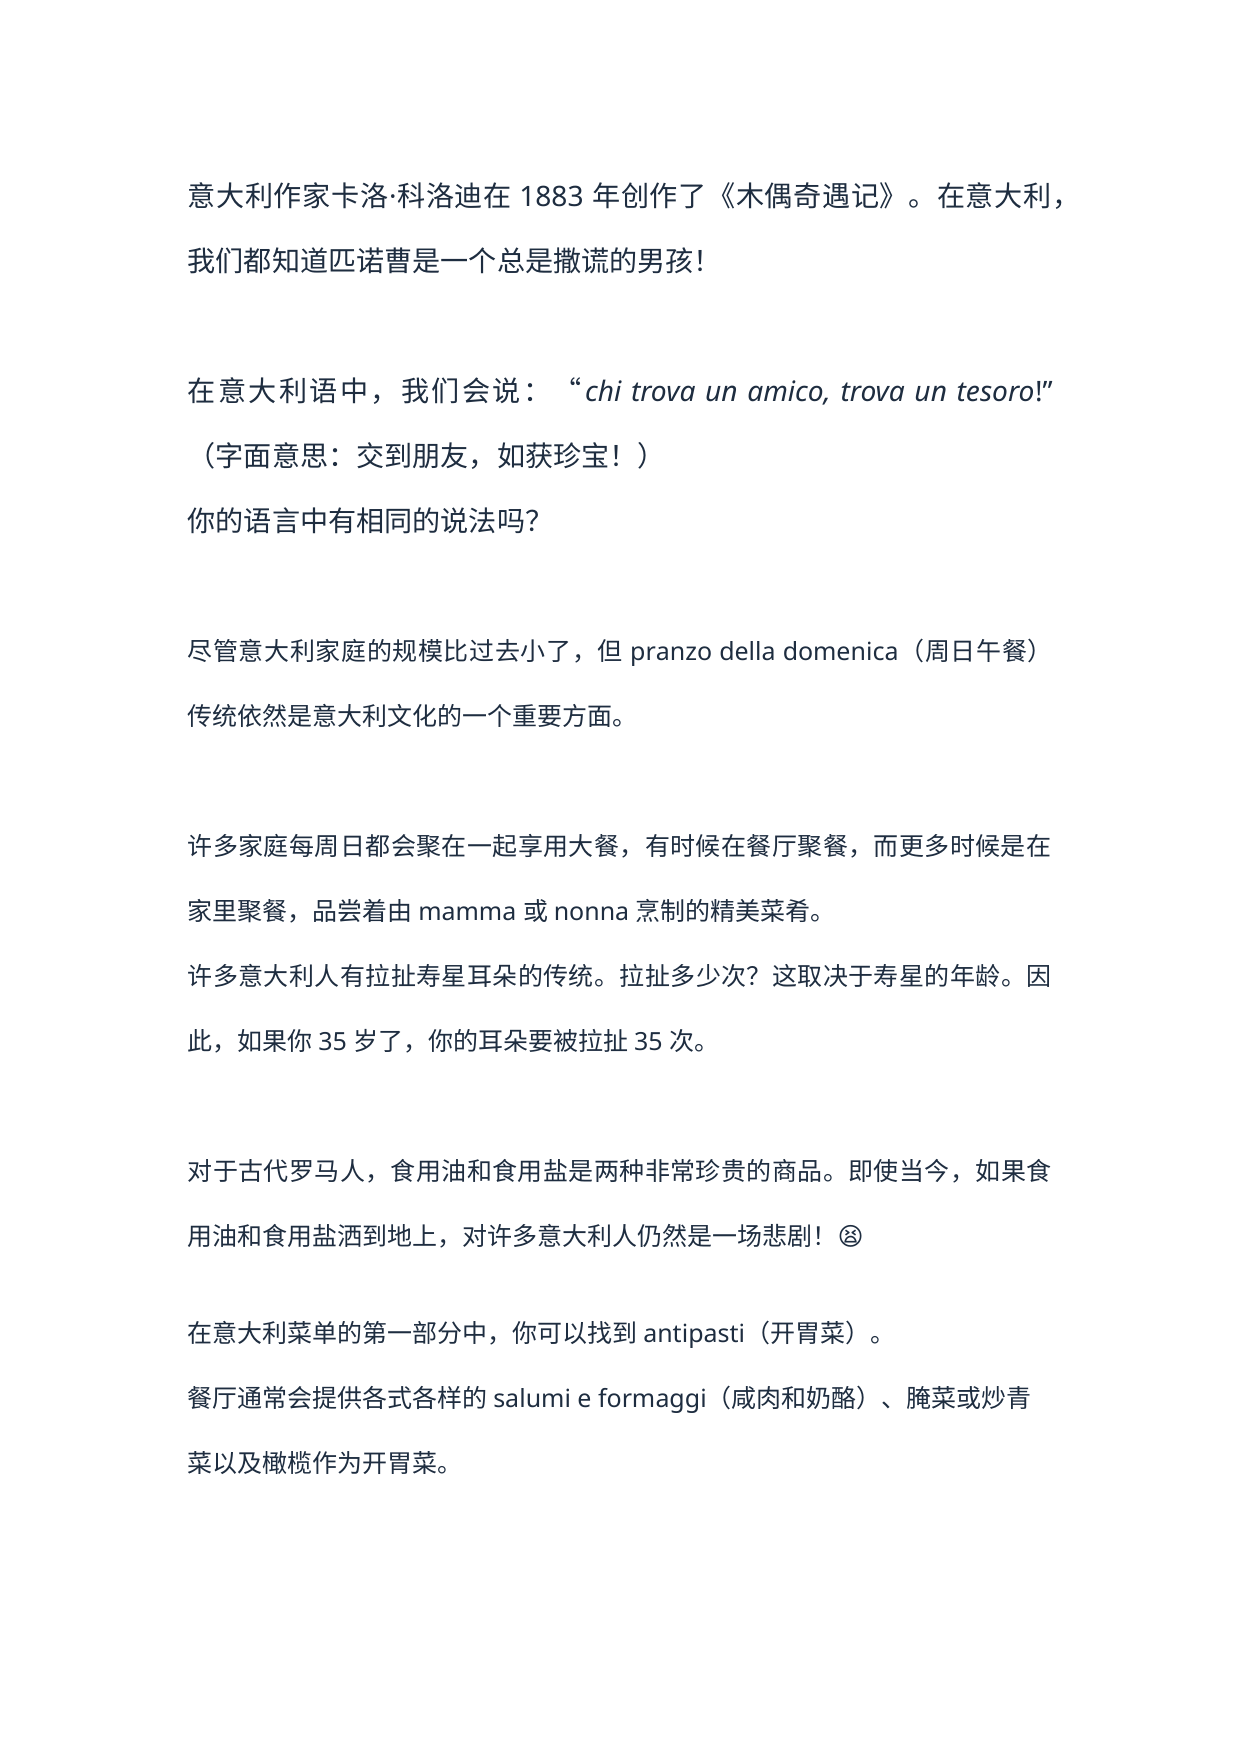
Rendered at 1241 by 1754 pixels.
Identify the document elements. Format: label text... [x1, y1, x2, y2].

text 许多家庭每周日都会聚在一起享用大餐，有时候在餐厅聚餐，而更多时候是在家里聚餐，品尝着由 mamma 或 nonna 烹制的精美菜肴。 [187, 812, 1053, 942]
text 对于古代罗马人，食用油和食用盐是两种非常珍贵的商品。即使当今，如果食用油和食用盐洒到地上，对许多意大利人仍然是一场悲剧！😫 [187, 1137, 1053, 1267]
text 在意大利菜单的第一部分中，你可以找到 antipasti（开胃菜）。 [187, 1299, 1053, 1364]
text 餐厅通常会提供各式各样的 salumi e formaggi（咸肉和奶酪）、腌菜或炒青菜以及橄榄作为开胃菜。 [187, 1364, 1053, 1494]
text 许多意大利人有拉扯寿星耳朵的传统。拉扯多少次？这取决于寿星的年龄。因此，如果你 35 岁了，你的耳朵要被拉扯 35 次。 [187, 942, 1053, 1072]
text 在意大利语中，我们会说：“chi trova un amico, trova un tesoro!”（字面意思：交到朋友，如获珍宝！） 你的语言中有相同的说法吗？ [187, 357, 1053, 552]
text 意大利作家卡洛·科洛迪在 1883 年创作了《木偶奇遇记》。在意大利，我们都知道匹诺曹是一个总是撒谎的男孩！ [187, 162, 1053, 292]
text 尽管意大利家庭的规模比过去小了，但 pranzo della domenica（周日午餐）传统依然是意大利文化的一个重要方面。 [187, 617, 1053, 747]
